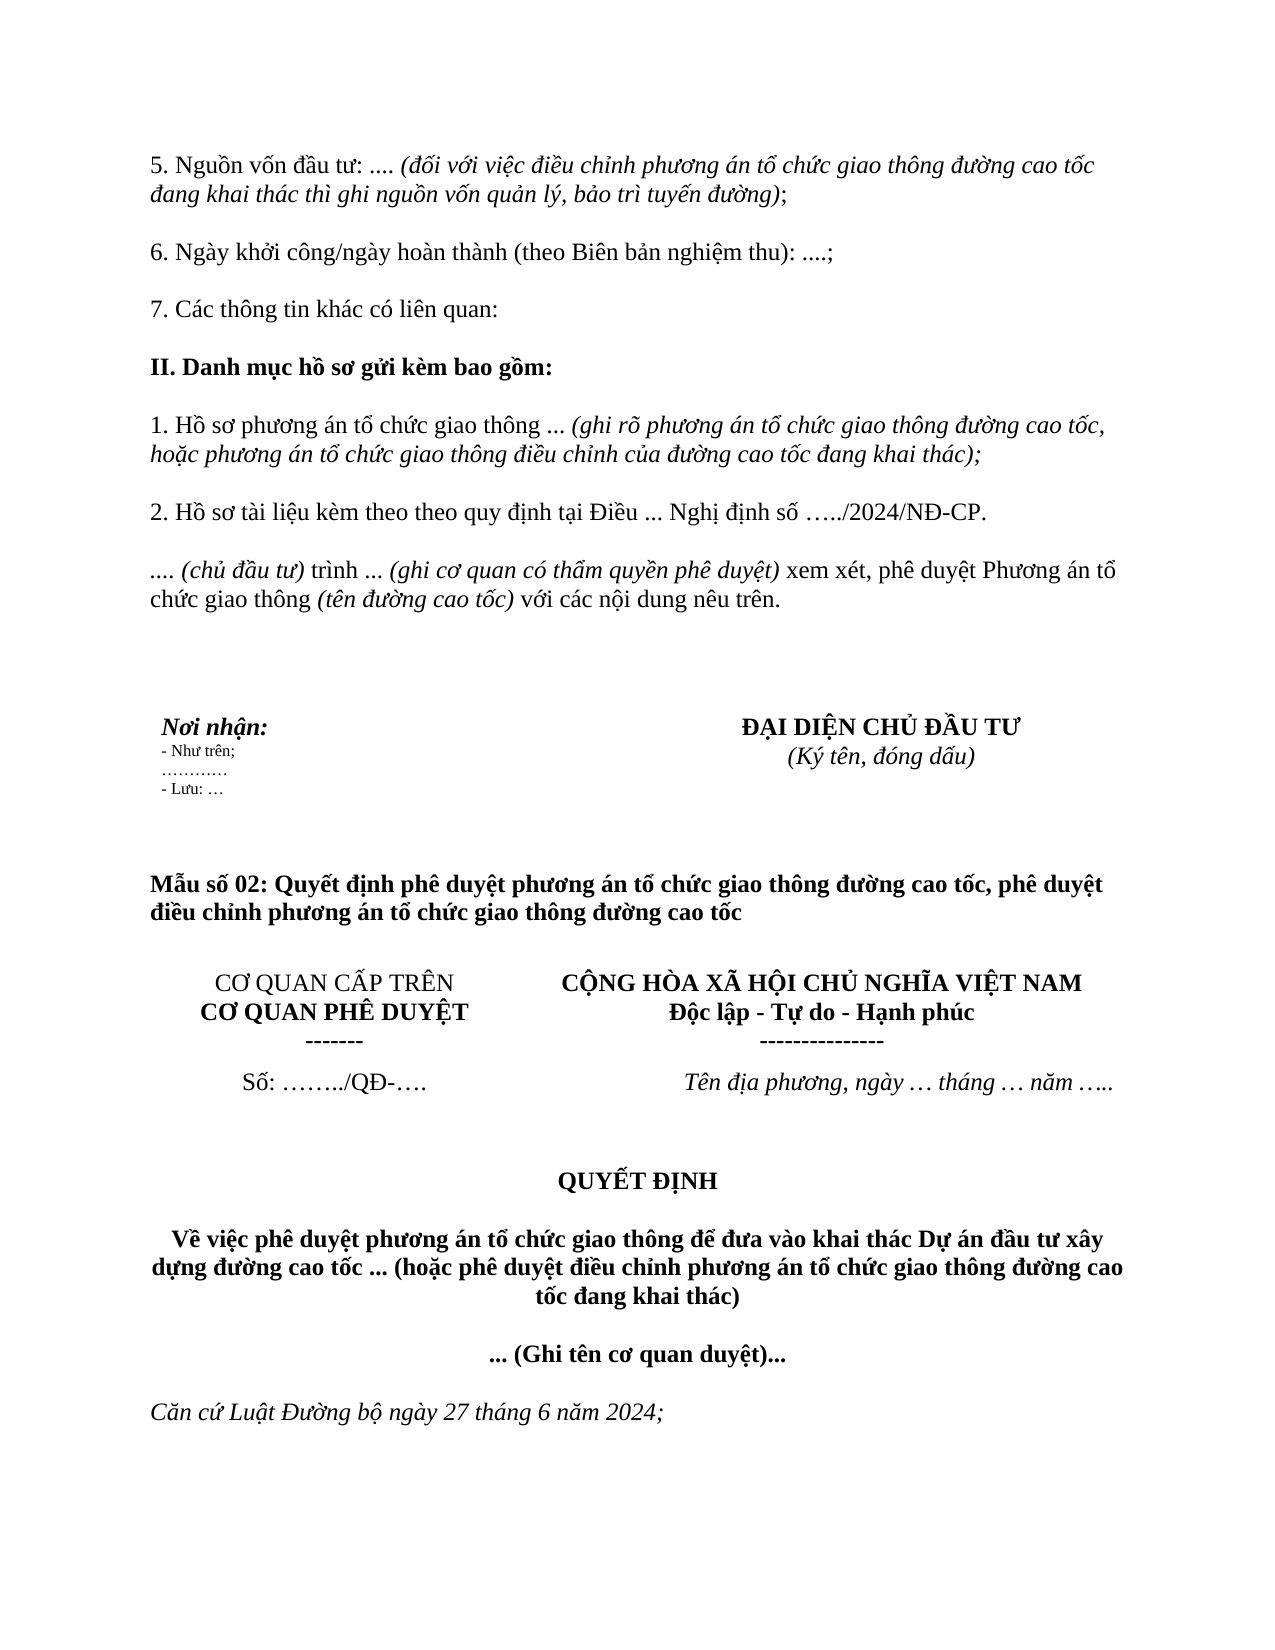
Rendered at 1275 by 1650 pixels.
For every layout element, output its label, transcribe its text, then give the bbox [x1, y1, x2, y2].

text QUYẾT ĐỊNH [150, 1166, 1125, 1194]
table_header CƠ QUAN CẤP TRÊN CƠ QUAN PHÊ DUYỆT ------- [150, 955, 518, 1054]
text .... (chủ đầu tư) trình ... (ghi cơ quan có thẩm quyền phê duyệt) xem xét, phê duyệt Phương án tổ chức giao thông (tên đường cao tốc) với các nội dung nêu trên. [150, 555, 1125, 612]
table_header CỘNG HÒA XÃ HỘI CHỦ NGHĨA VIỆT NAM Độc lập - Tự do - Hạnh phúc --------------- [519, 955, 1125, 1054]
table_cell Số: ……../QĐ-…. [150, 1054, 518, 1095]
text II. Danh mục hồ sơ gửi kèm bao gồm: [150, 352, 1125, 381]
text Về việc phê duyệt phương án tổ chức giao thông để đưa vào khai thác Dự án đầu tư xây dựng đường cao tốc ... (hoặc phê duyệt điều chỉnh phương án tổ chức giao thông đường cao tốc đang khai thác) [150, 1224, 1125, 1310]
table_header ĐẠI DIỆN CHỦ ĐẦU TƯ (Ký tên, đóng dấu) [638, 700, 1125, 798]
text 6. Ngày khởi công/ngày hoàn thành (theo Biên bản nghiệm thu): ....; [150, 237, 1125, 265]
text Căn cứ Luật Đường bộ ngày 27 tháng 6 năm 2024; [150, 1397, 1125, 1426]
text 2. Hồ sơ tài liệu kèm theo theo quy định tại Điều ... Nghị định số …../2024/NĐ-CP. [150, 497, 1125, 526]
table_cell Tên địa phương, ngày … tháng … năm ….. [519, 1054, 1125, 1095]
text ... (Ghi tên cơ quan duyệt)... [150, 1339, 1125, 1368]
text Mẫu số 02: Quyết định phê duyệt phương án tổ chức giao thông đường cao tốc, phê duyệt điều chỉnh phương án tổ chức giao thông đường cao tốc [150, 869, 1125, 926]
text 1. Hồ sơ phương án tổ chức giao thông ... (ghi rõ phương án tổ chức giao thông đường cao tốc, hoặc phương án tổ chức giao thông điều chỉnh của đường cao tốc đang khai thác); [150, 410, 1125, 468]
text 5. Nguồn vốn đầu tư: .... (đối với việc điều chỉnh phương án tổ chức giao thông đường cao tốc đang khai thác thì ghi nguồn vốn quản lý, bảo trì tuyến đường); [150, 150, 1125, 207]
text 7. Các thông tin khác có liên quan: [150, 294, 1125, 323]
table_header Nơi nhận: - Như trên; ………… - Lưu: … [150, 700, 637, 798]
